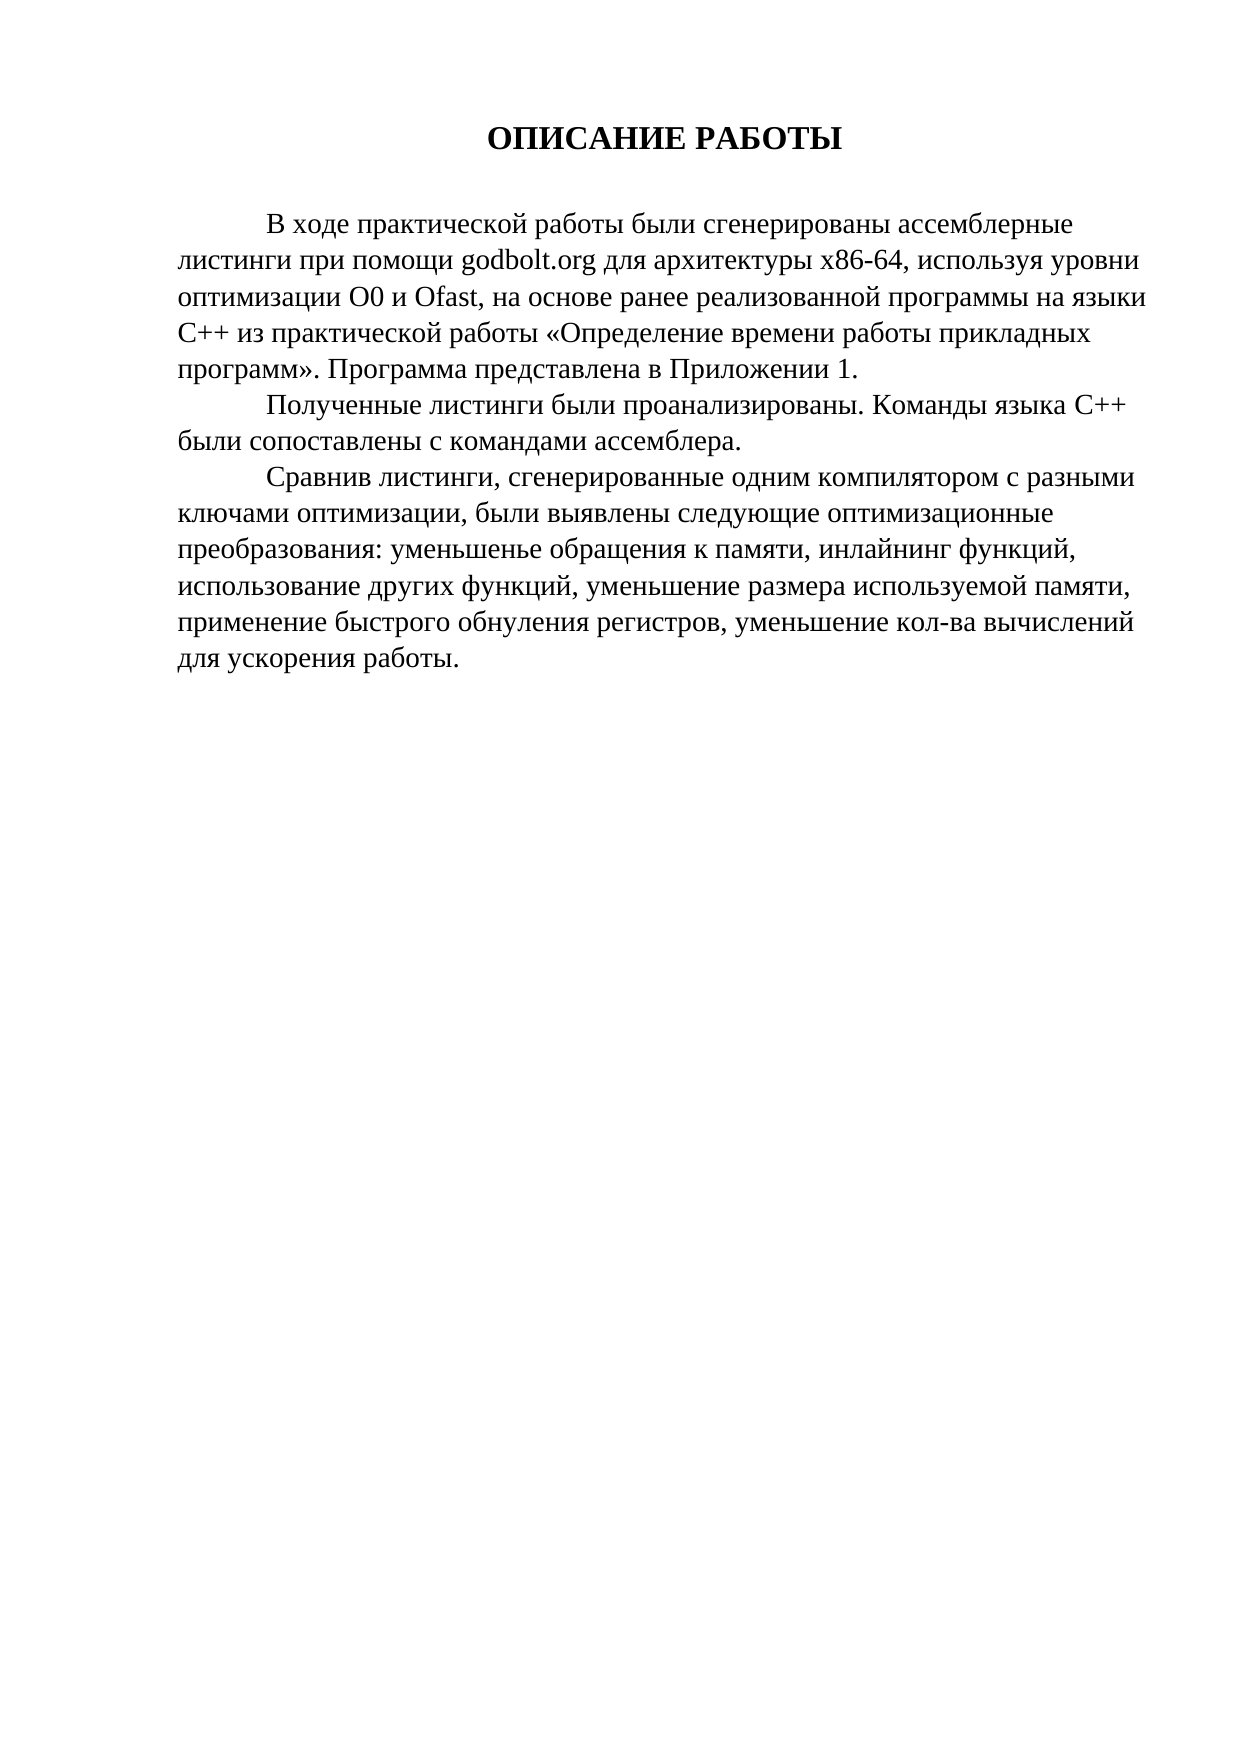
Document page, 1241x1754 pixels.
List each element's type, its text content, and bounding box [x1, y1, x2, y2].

list В ходе практической работы были сгенерированы ассемблерные листинги при помощи godbolt.org для архитектуры x86-64, используя уровни оптимизации O0 и Ofast, на основе ранее реализованной программы на языки C++ из практической работы «Определение времени работы прикладных программ». Программа представлена в Приложении 1. [177, 206, 1152, 384]
list Сравнив листинги, сгенерированные одним компилятором с разными ключами оптимизации, были выявлены следующие оптимизационные преобразования: уменьшенье обращения к памяти, инлайнинг функций, использование других функций, уменьшение размера используемой памяти, применение быстрого обнуления регистров, уменьшение кол-ва вычислений для ускорения работы. [177, 459, 1152, 674]
list Полученные листинги были проанализированы. Команды языка C++ были сопоставлены с командами ассемблера. [177, 387, 1152, 457]
subtitle ОПИСАНИЕ РАБОТЫ [177, 118, 1152, 156]
